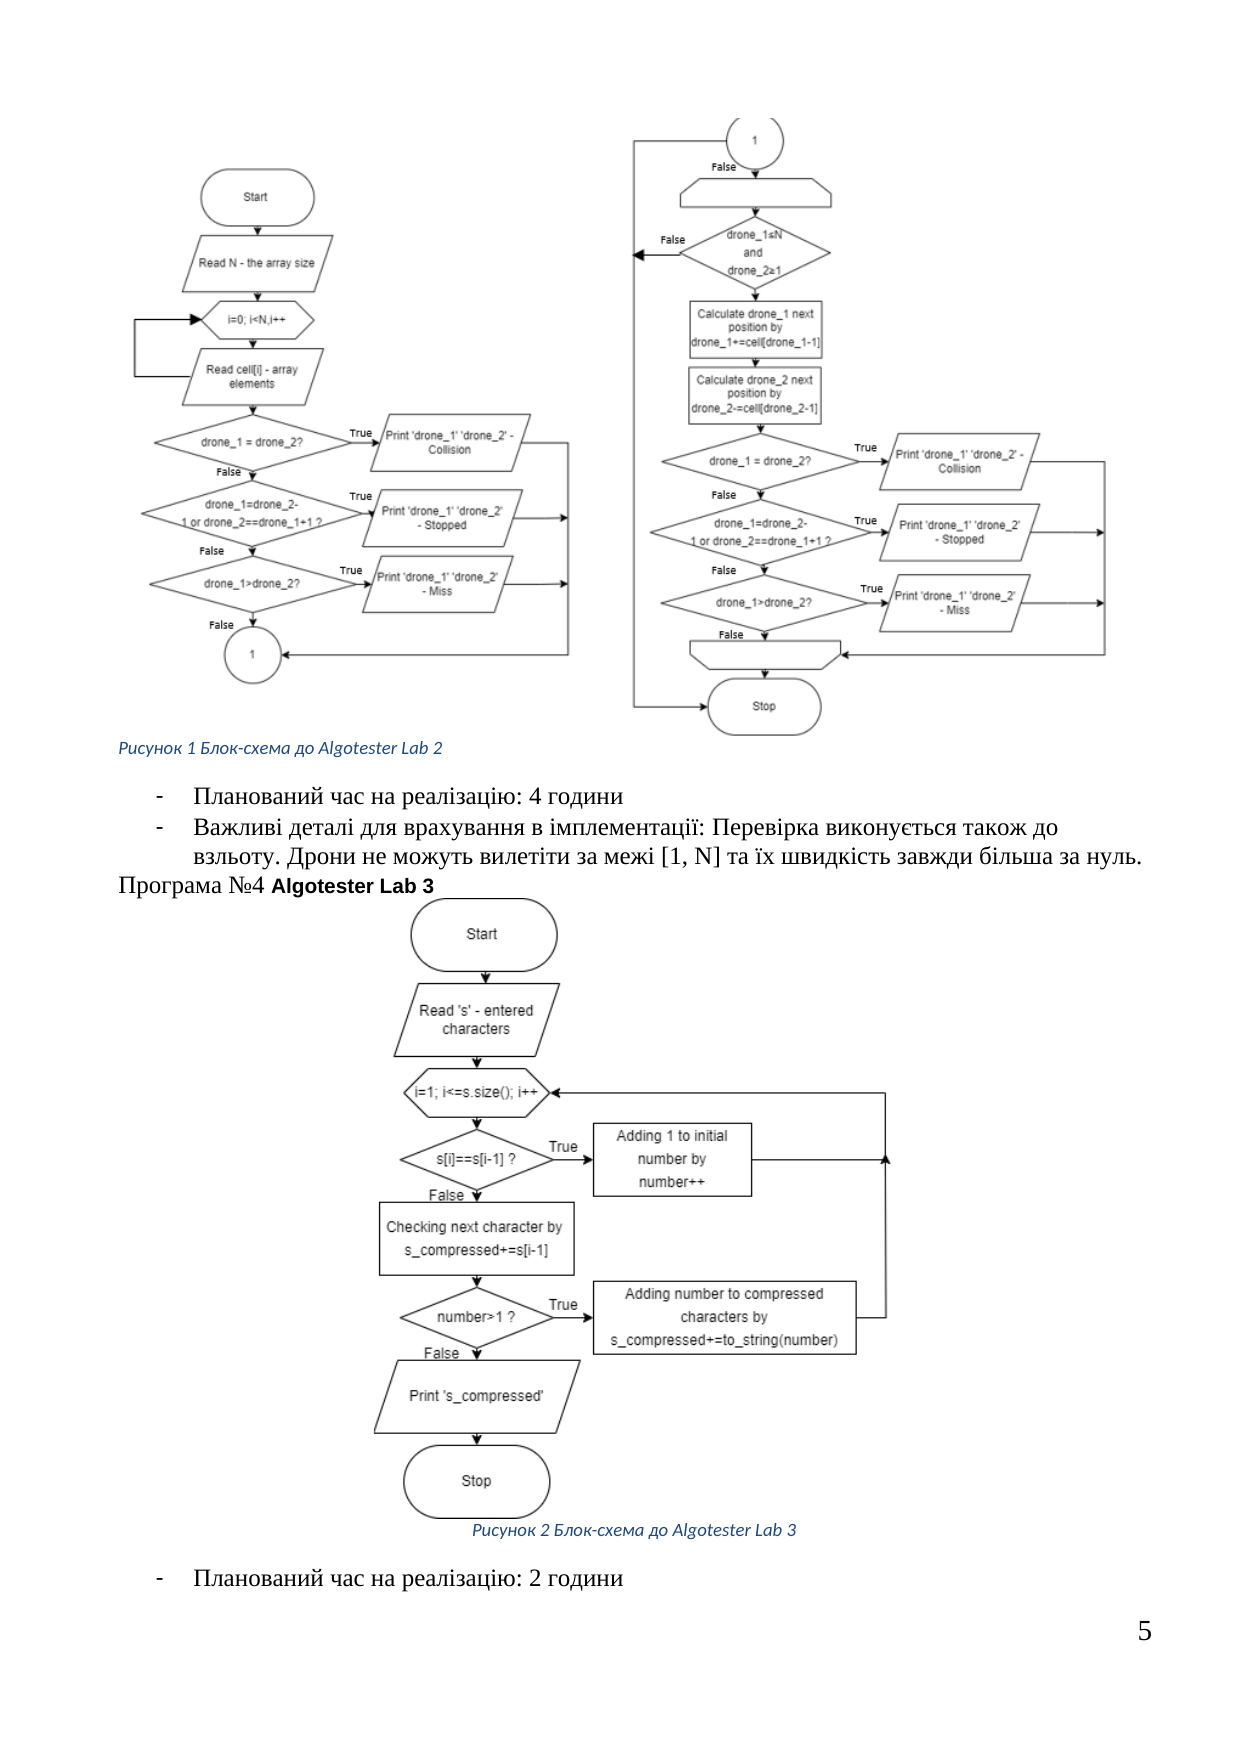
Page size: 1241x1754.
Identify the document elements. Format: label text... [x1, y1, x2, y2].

list Важливі деталі для врахування в імплементації: Перевірка виконується також до взльоту. Дрони не можуть вилетiти за межi [1, N] та їх швидкiсть завжди бiльша за нуль. [156, 811, 1152, 870]
text Рисунок 2 Блок-схема до Algotester Lab 3 [118, 1518, 1152, 1541]
picture [118, 118, 1152, 737]
list Планований час на реалізацію: 2 години [156, 1562, 1152, 1593]
picture [373, 898, 897, 1519]
text Програма №4 Algotester Lab 3 [118, 870, 1152, 899]
list Планований час на реалізацію: 4 години [156, 780, 1152, 811]
text Рисунок 1 Блок-схема до Algotester Lab 2 [118, 737, 1152, 759]
